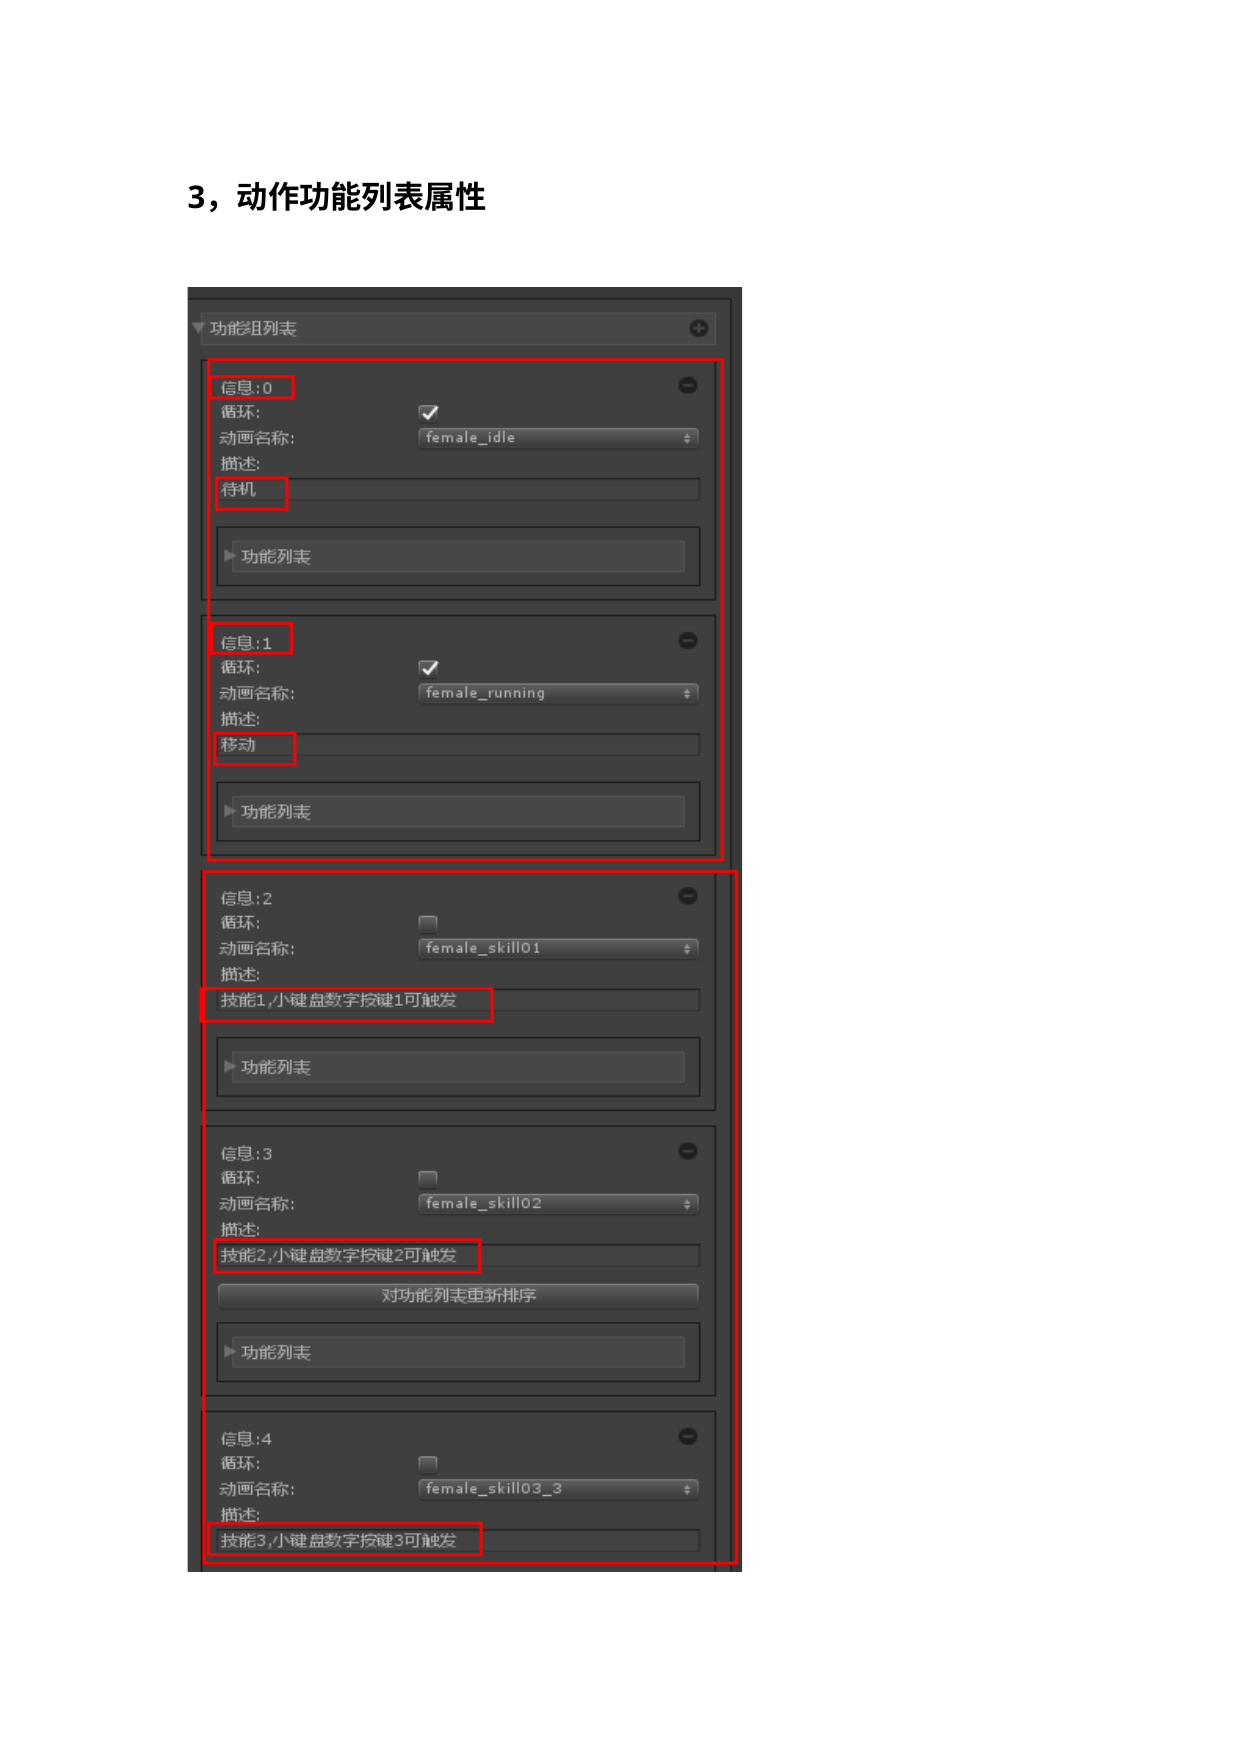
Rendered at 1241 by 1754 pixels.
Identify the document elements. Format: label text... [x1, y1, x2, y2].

picture [187, 287, 743, 1572]
subtitle 3，动作功能列表属性 [187, 162, 1053, 227]
